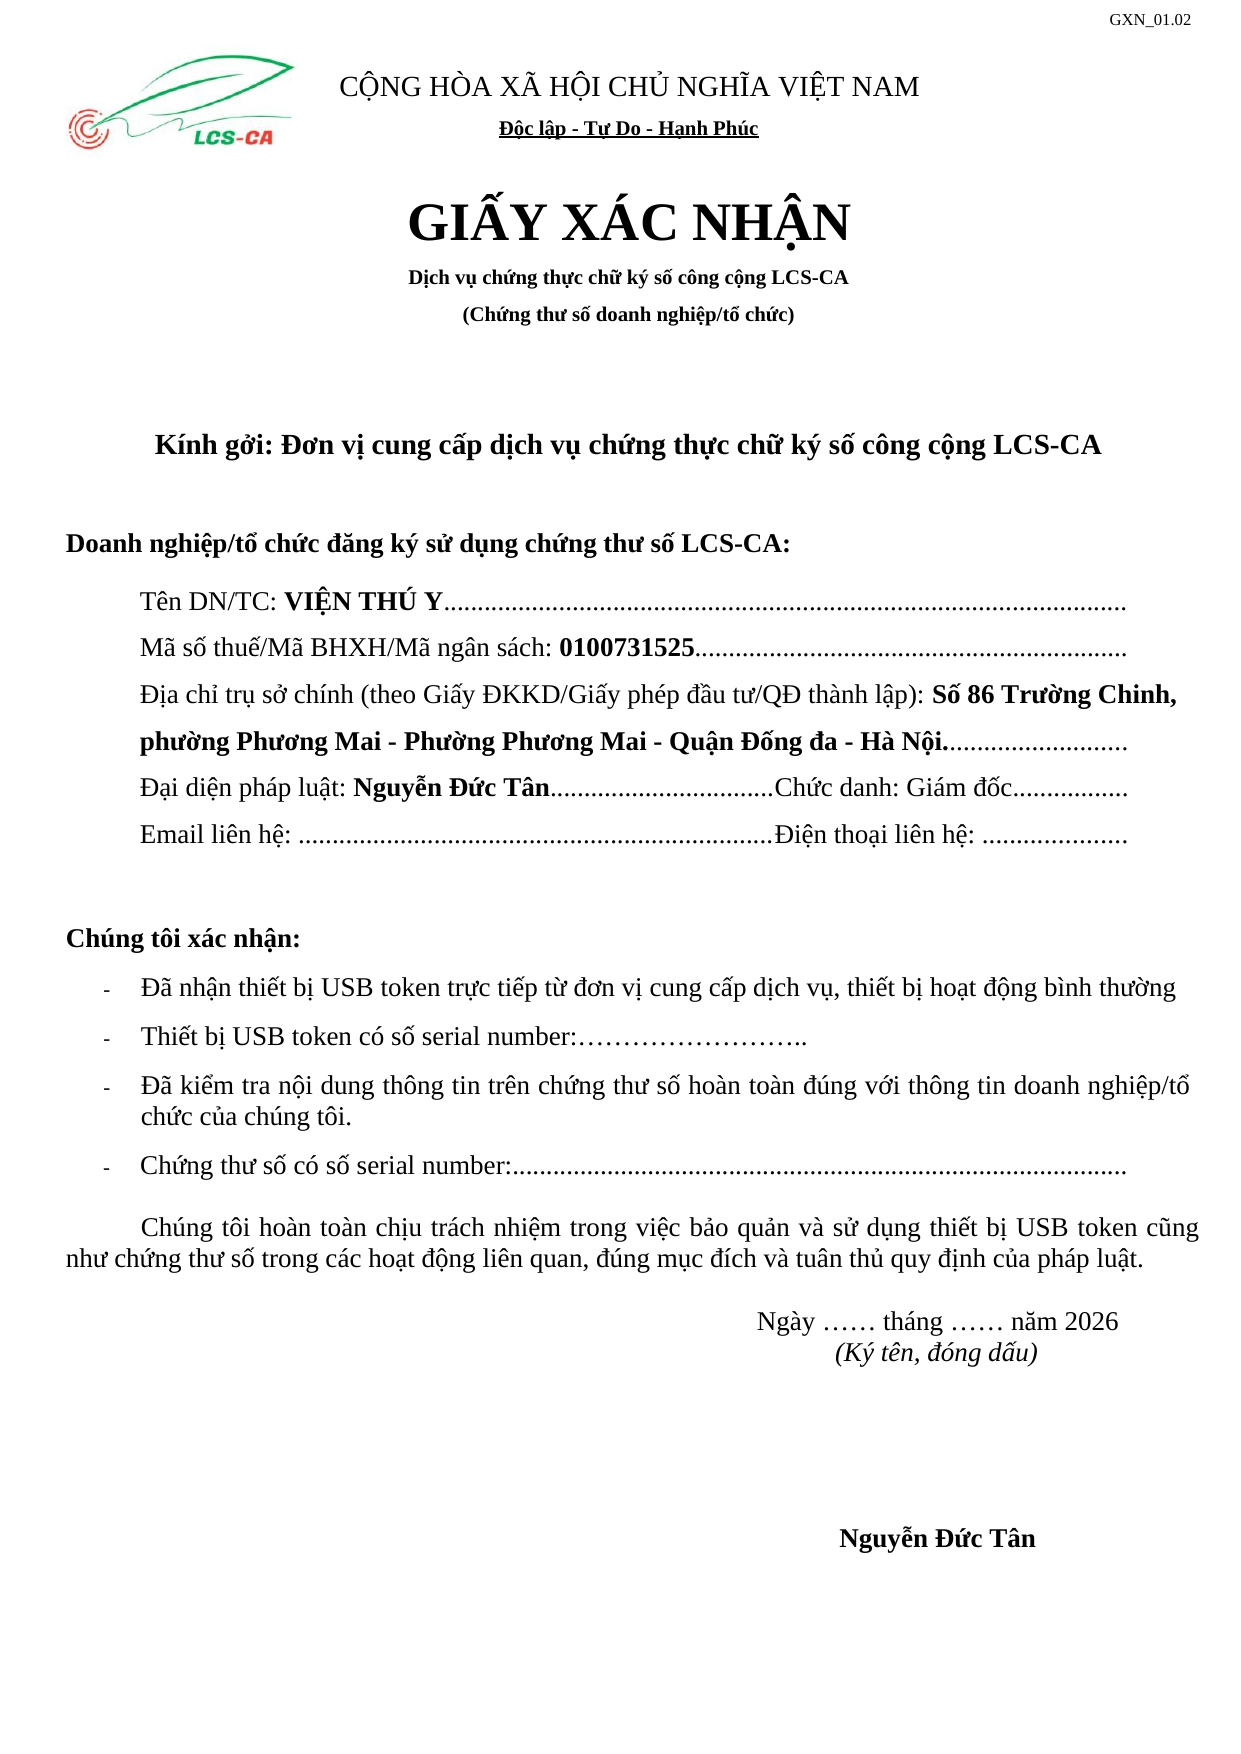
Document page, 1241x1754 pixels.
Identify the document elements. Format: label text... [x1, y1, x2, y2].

text CỘNG HÒA XÃ HỘI CHỦ NGHĨA VIỆT NAM [299, 69, 1193, 103]
text Độc lập - Tự Do - Hạnh Phúc [299, 116, 1191, 140]
subtitle Doanh nghiệp/tổ chức đăng ký sử dụng chứng thư số LCS-CA: [66, 527, 1191, 558]
text Nguyễn Đức Tân [66, 1523, 1177, 1554]
text Tên DN/TC: VIỆN THÚ Y [139, 585, 1198, 616]
text Mã số thuế/Mã BHXH/Mã ngân sách: 0100731525 [139, 631, 1240, 663]
text Ngày …… tháng …… năm 2022 [66, 1304, 1177, 1336]
text Đại diện pháp luật: Nguyễn Đức Tân Chức danh: Giám đốc [139, 771, 1240, 803]
text Email liên hệ: Điện thoại liên hệ: [139, 818, 1240, 849]
list Đã nhận thiết bị USB token trực tiếp từ đơn vị cung cấp dịch vụ, thiết bị hoạt động bình thường [103, 971, 1191, 1002]
text Địa chỉ trụ sở chính (theo Giấy ĐKKD/Giấy phép đầu tư/QĐ thành lập): Số 86 Trường Chinh, phường Phương Mai - Phường Phương Mai - Quận Đống đa - Hà Nội. [139, 678, 1198, 756]
list Thiết bị USB token có số serial number:…………………….. [103, 1020, 1191, 1051]
title GIẤY XÁC NHẬN [66, 190, 1193, 252]
subtitle Kính gởi: Đơn vị cung cấp dịch vụ chứng thực chữ ký số công cộng LCS-CA [66, 427, 1191, 461]
list Đã kiểm tra nội dung thông tin trên chứng thư số hoàn toàn đúng với thông tin doanh nghiệp/tổ chức của chúng tôi. [103, 1069, 1191, 1131]
text (Ký tên, đóng dấu) [66, 1336, 1177, 1367]
picture [65, 45, 299, 158]
list Chứng thư số có số serial number: [103, 1149, 1191, 1180]
text Chúng tôi xác nhận: [66, 922, 1240, 953]
text Chúng tôi hoàn toàn chịu trách nhiệm trong việc bảo quản và sử dụng thiết bị USB token cũng như chứng thư số trong các hoạt động liên quan, đúng mục đích và tuân thủ quy định của pháp luật. [66, 1211, 1201, 1273]
subtitle (Chứng thư số doanh nghiệp/tổ chức) [66, 302, 1191, 326]
subtitle Dịch vụ chứng thực chữ ký số công cộng LCS-CA [66, 265, 1191, 289]
